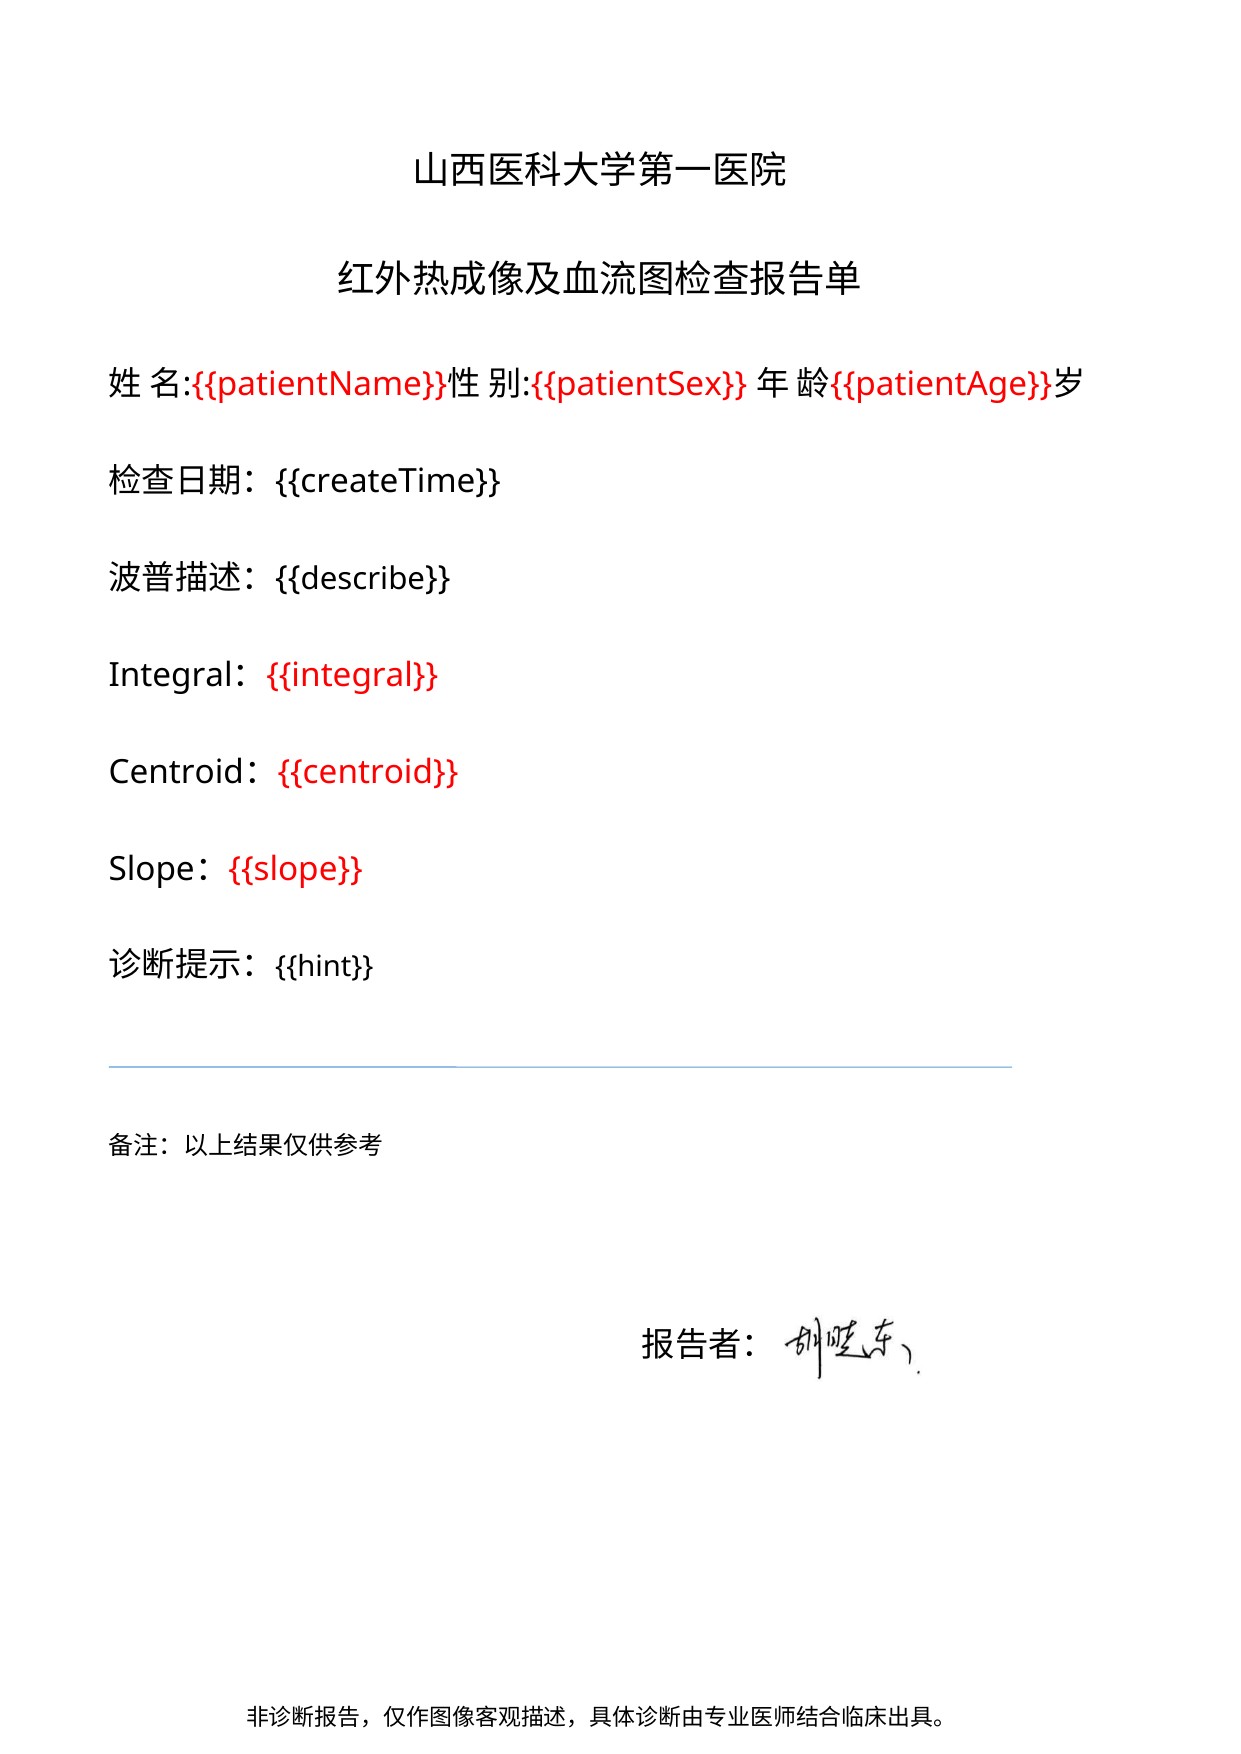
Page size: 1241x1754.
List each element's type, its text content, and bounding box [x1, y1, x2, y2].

text 诊断提示：{{hint}} [108, 938, 1090, 986]
text 检查日期：{{createTime}} [108, 454, 1090, 502]
text 山西医科大学第一医院 [108, 140, 1090, 194]
text Centroid：{{centroid}} [108, 744, 1090, 793]
text Integral：{{integral}} [108, 648, 1090, 696]
text 波普描述：{{describe}} [108, 551, 1090, 599]
picture [773, 1305, 935, 1386]
text 报告者： [108, 1318, 1090, 1548]
text Slope：{{slope}} [108, 841, 1090, 890]
text 姓 名:{{patientName}}性 别:{{patientSex}} 年 龄{{patientAge}}岁 [108, 357, 1090, 405]
text 备注：以上结果仅供参考 [108, 1126, 1090, 1162]
text 红外热成像及血流图检查报告单 [108, 248, 1090, 303]
